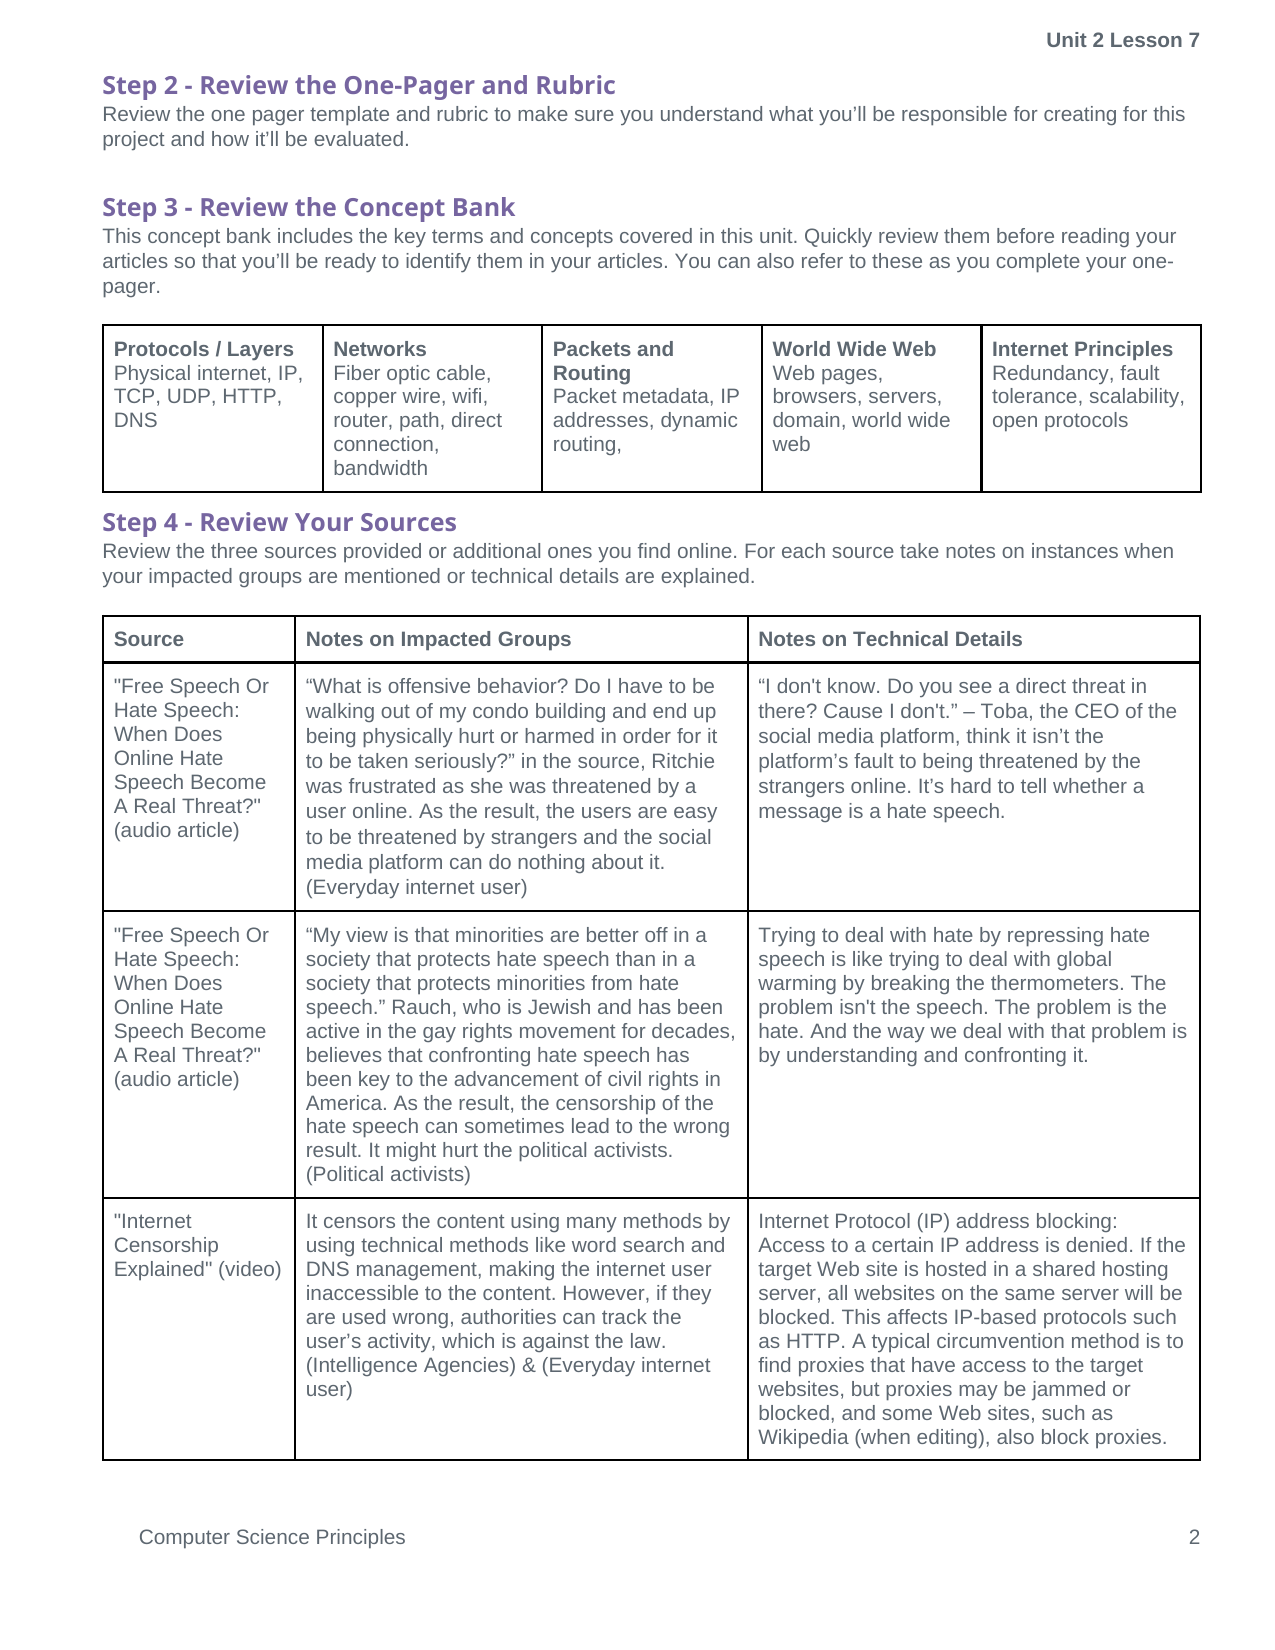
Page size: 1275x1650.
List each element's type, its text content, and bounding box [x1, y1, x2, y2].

text This concept bank includes the key terms and concepts covered in this unit. Quickly review them before reading your articles so that you’ll be ready to identify them in your articles. You can also refer to these as you complete your one-pager. [102, 223, 1200, 298]
table_cell "Internet Censorship Explained" (video) [104, 1199, 294, 1459]
table_header Source [104, 617, 294, 661]
text Review the three sources provided or additional ones you find online. For each source take notes on instances when your impacted groups are mentioned or technical details are explained. [102, 539, 1200, 588]
table_header Protocols / Layers Physical internet, IP, TCP, UDP, HTTP, DNS [104, 326, 322, 491]
table_cell "Free Speech Or Hate Speech: When Does Online Hate Speech Become A Real Threat?" (audio article) [104, 912, 294, 1197]
table_cell "Free Speech Or Hate Speech: When Does Online Hate Speech Become A Real Threat?" (audio article) [104, 664, 294, 910]
text Review the one pager template and rubric to make sure you understand what you’ll be responsible for creating for this project and how it’ll be evaluated. [102, 102, 1200, 151]
table_cell Trying to deal with hate by repressing hate speech is like trying to deal with global warming by breaking the thermometers. The problem isn't the speech. The problem is the hate. And the way we deal with that problem is by understanding and confronting it. [749, 912, 1199, 1197]
table_cell “My view is that minorities are better off in a society that protects hate speech than in a society that protects minorities from hate speech.” Rauch, who is Jewish and has been active in the gay rights movement for decades, believes that confronting hate speech has been key to the advancement of civil rights in America. As the result, the censorship of the hate speech can sometimes lead to the wrong result. It might hurt the political activists. (Political activists) [296, 912, 747, 1197]
table_cell “I don't know. Do you see a direct threat in there? Cause I don't.” – Toba, the CEO of the social media platform, think it isn’t the platform’s fault to being threatened by the strangers online. It’s hard to tell whether a message is a hate speech. [749, 664, 1199, 910]
subtitle Step 4 - Review Your Sources [102, 505, 1200, 539]
table_header Notes on Impacted Groups [296, 617, 747, 661]
table_cell It censors the content using many methods by using technical methods like word search and DNS management, making the internet user inaccessible to the content. However, if they are used wrong, authorities can track the user’s activity, which is against the law. (Intelligence Agencies) & (Everyday internet user) [296, 1199, 747, 1459]
table_header Packets and Routing Packet metadata, IP addresses, dynamic routing, [543, 326, 761, 491]
table_cell “What is offensive behavior? Do I have to be walking out of my condo building and end up being physically hurt or harmed in order for it to be taken seriously?” in the source, Ritchie was frustrated as she was threatened by a user online. As the result, the users are easy to be threatened by strangers and the social media platform can do nothing about it. (Everyday internet user) [296, 664, 747, 910]
table_header Networks Fiber optic cable, copper wire, wifi, router, path, direct connection, bandwidth [324, 326, 541, 491]
table_header World Wide Web Web pages, browsers, servers, domain, world wide web [763, 326, 980, 491]
subtitle Step 2 - Review the One-Pager and Rubric [102, 67, 1200, 102]
table_header Notes on Technical Details [749, 617, 1199, 661]
subtitle Step 3 - Review the Concept Bank [102, 189, 1200, 223]
table_header Internet Principles Redundancy, fault tolerance, scalability, open protocols [983, 326, 1200, 491]
table_cell Internet Protocol (IP) address blocking: Access to a certain IP address is denied. If the target Web site is hosted in a shared hosting server, all websites on the same server will be blocked. This affects IP-based protocols such as HTTP. A typical circumvention method is to find proxies that have access to the target websites, but proxies may be jammed or blocked, and some Web sites, such as Wikipedia (when editing), also block proxies. [749, 1199, 1199, 1459]
